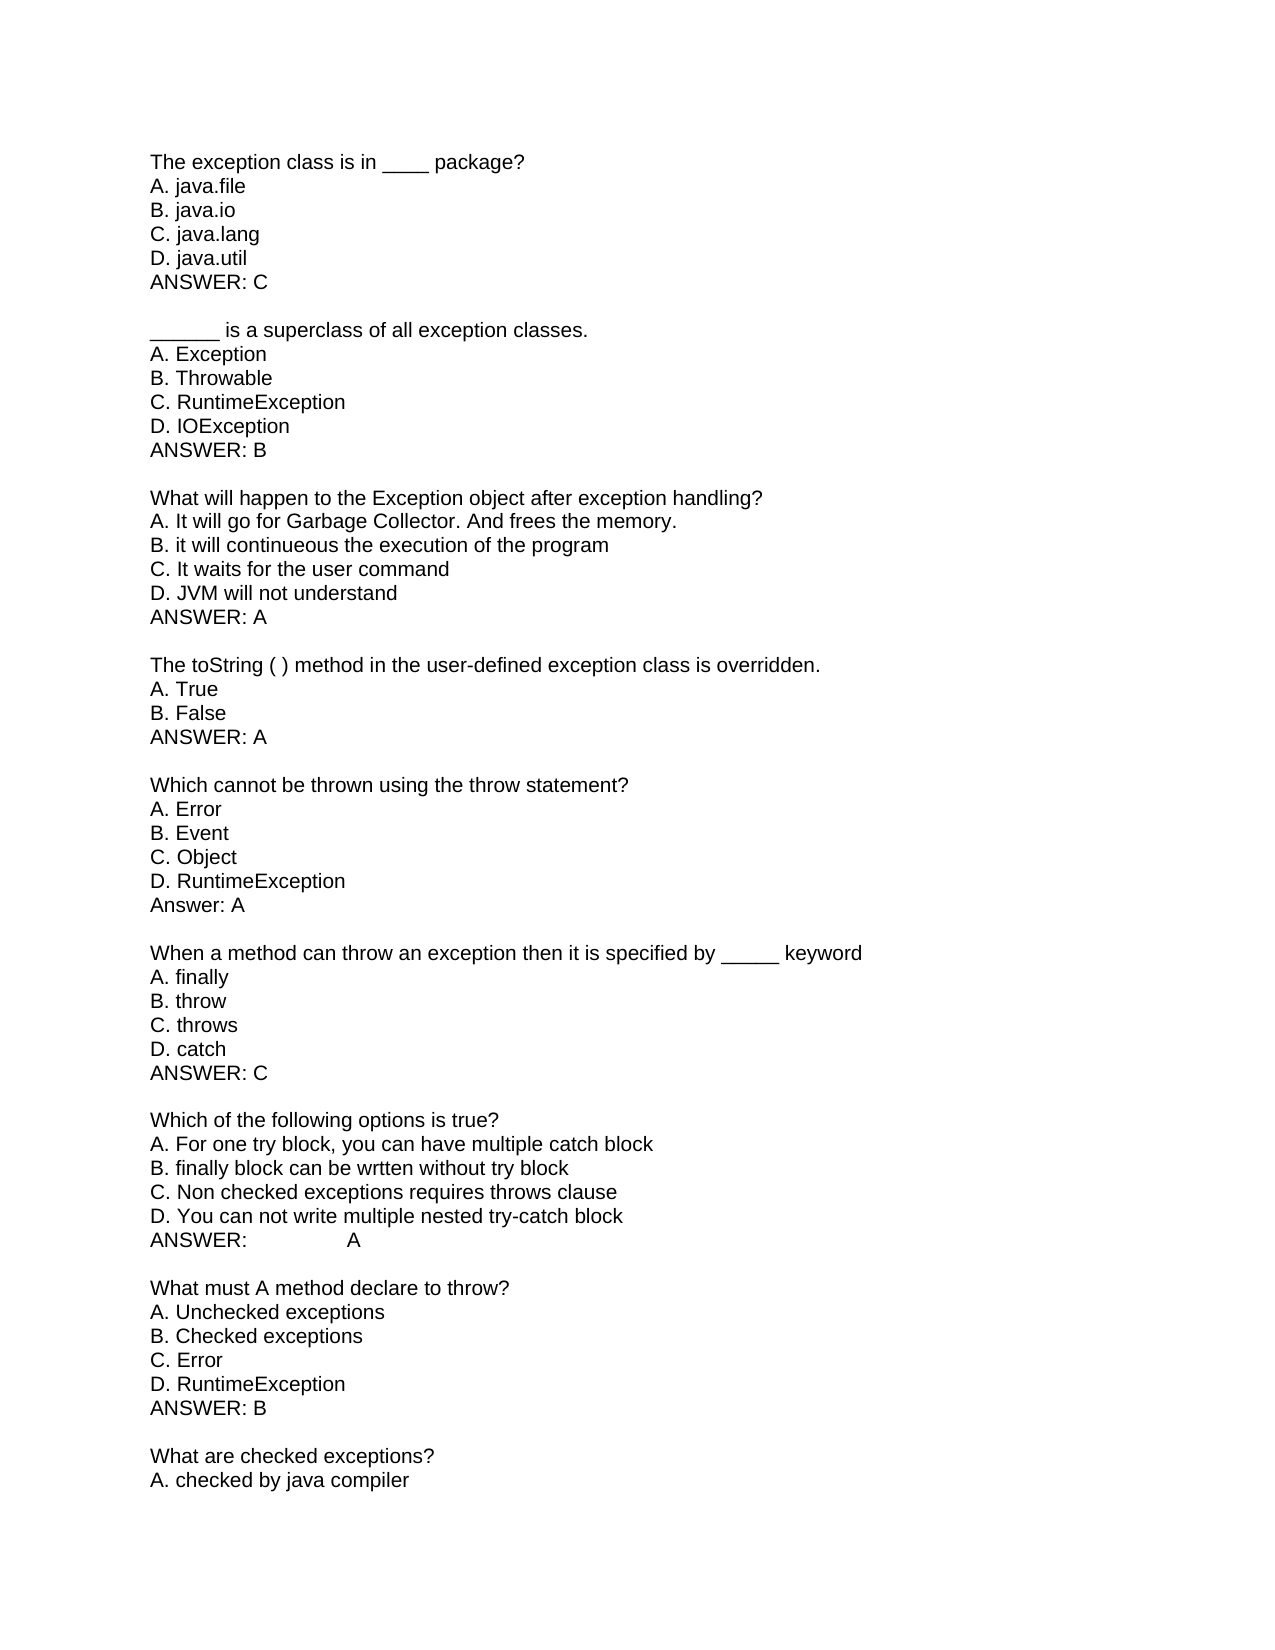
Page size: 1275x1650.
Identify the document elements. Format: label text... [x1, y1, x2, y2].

text When a method can throw an exception then it is specified by _____ keyword [150, 941, 1125, 964]
text B. False [150, 701, 1125, 725]
text The toString ( ) method in the user-defined exception class is overridden. [150, 653, 1125, 677]
text D. java.util [150, 246, 1125, 270]
text The exception class is in ____ package? [150, 150, 1125, 174]
text ANSWER: A [150, 1228, 1125, 1252]
text B. Event [150, 821, 1125, 845]
text What will happen to the Exception object after exception handling? [150, 485, 1125, 509]
text D. IOException [150, 413, 1125, 437]
text B. finally block can be wrtten without try block [150, 1156, 1125, 1180]
text C. Object [150, 845, 1125, 869]
text ______ is a superclass of all exception classes. [150, 318, 1125, 342]
text Which cannot be thrown using the throw statement? [150, 773, 1125, 797]
text A. It will go for Garbage Collector. And frees the memory. [150, 509, 1125, 533]
text D. JVM will not understand [150, 581, 1125, 605]
text ANSWER: C [150, 1060, 1125, 1084]
text B. it will continueous the execution of the program [150, 533, 1125, 557]
text ANSWER: B [150, 1396, 1125, 1420]
text A. Error [150, 797, 1125, 821]
text C. RuntimeException [150, 389, 1125, 413]
text C. Error [150, 1348, 1125, 1372]
text What must A method declare to throw? [150, 1276, 1125, 1300]
text B. throw [150, 988, 1125, 1012]
text A. For one try block, you can have multiple catch block [150, 1132, 1125, 1156]
text B. java.io [150, 198, 1125, 222]
text A. True [150, 677, 1125, 701]
text D. RuntimeException [150, 1372, 1125, 1396]
text A. finally [150, 964, 1125, 988]
text B. Checked exceptions [150, 1324, 1125, 1348]
text Answer: A [150, 893, 1125, 917]
text ANSWER: A [150, 725, 1125, 749]
text C. It waits for the user command [150, 557, 1125, 581]
text C. java.lang [150, 222, 1125, 246]
text A. Unchecked exceptions [150, 1300, 1125, 1324]
text A. Exception [150, 342, 1125, 366]
text A. java.file [150, 174, 1125, 198]
text Which of the following options is true? [150, 1108, 1125, 1132]
text D. catch [150, 1036, 1125, 1060]
text What are checked exceptions? [150, 1444, 1125, 1468]
text B. Throwable [150, 366, 1125, 389]
text ANSWER: B [150, 437, 1125, 461]
text D. You can not write multiple nested try-catch block [150, 1204, 1125, 1228]
text C. throws [150, 1012, 1125, 1036]
text ANSWER: C [150, 270, 1125, 294]
text A. checked by java compiler [150, 1468, 1125, 1492]
text C. Non checked exceptions requires throws clause [150, 1180, 1125, 1204]
text D. RuntimeException [150, 869, 1125, 893]
text ANSWER: A [150, 605, 1125, 629]
